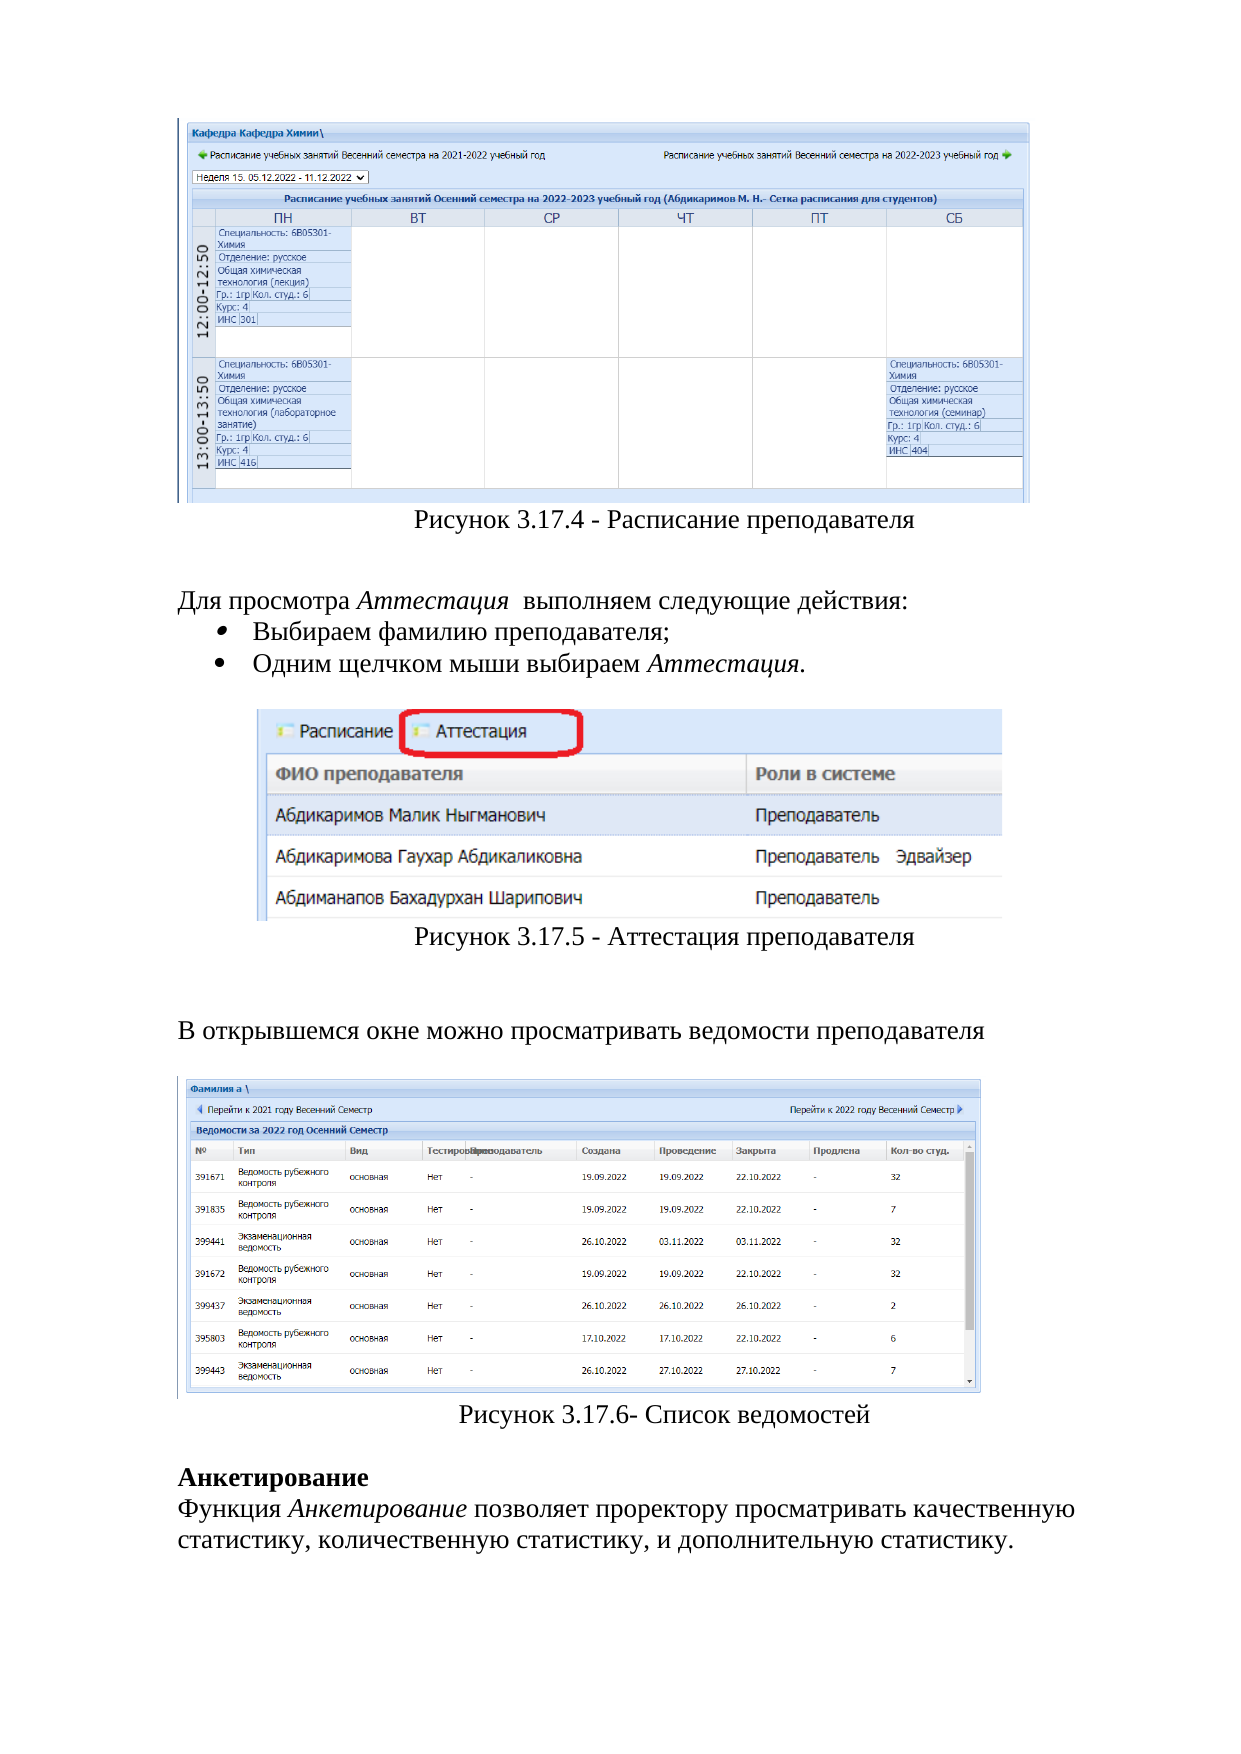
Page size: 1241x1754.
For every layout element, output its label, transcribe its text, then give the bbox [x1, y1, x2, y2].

text Рисунок 3.17.6- Список ведомостей [177, 1398, 1152, 1429]
picture [252, 709, 1003, 921]
text Рисунок 3.17.5 - Аттестация преподавателя [177, 920, 1152, 952]
text Для просмотра Аттестация выполняем следующие действия: [177, 584, 1152, 615]
text Функция Анкетирование позволяет проректору просматривать качественную статистику, количественную статистику, и дополнительную статистику. [177, 1492, 1152, 1554]
text Рисунок 3.17.4 - Расписание преподавателя [177, 503, 1152, 534]
list Выбираем фамилию преподавателя; [215, 615, 1152, 647]
list Одним щелчком мыши выбираем Аттестация. [215, 647, 1152, 678]
text Анкетирование [177, 1461, 1152, 1492]
text В открывшемся окне можно просматривать ведомости преподавателя [177, 1014, 1152, 1045]
picture [177, 118, 1036, 503]
picture [177, 1076, 986, 1399]
